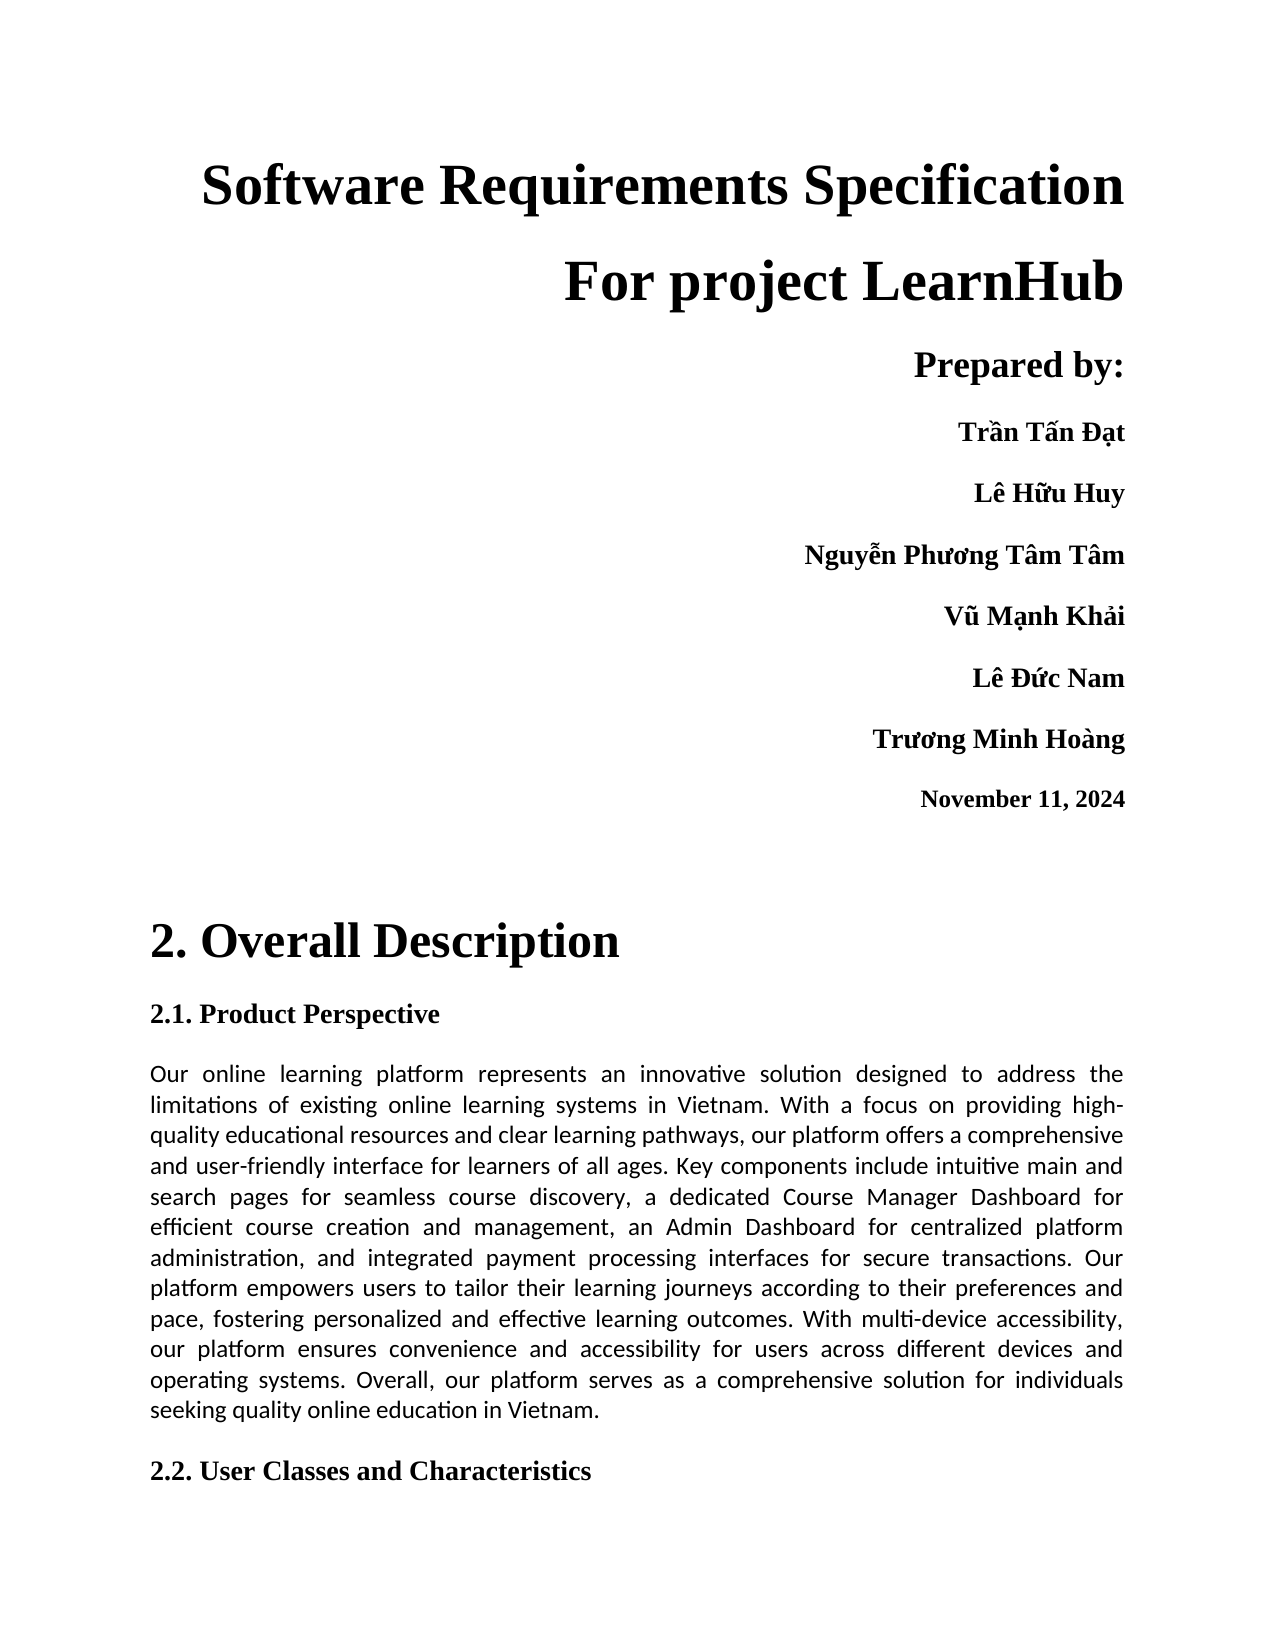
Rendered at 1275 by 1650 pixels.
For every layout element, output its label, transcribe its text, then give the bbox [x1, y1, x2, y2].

text Software Requirements Specification [150, 150, 1125, 217]
text Lê Đức Nam [150, 661, 1125, 693]
text Trương Minh Hoàng [150, 723, 1125, 755]
text November 11, 2024 [150, 784, 1125, 813]
text Lê Hữu Huy [150, 476, 1125, 509]
text 2. Overall Description [150, 910, 1125, 968]
text 2.1. Product Perspective [150, 997, 1125, 1029]
text Prepared by: [150, 342, 1125, 386]
text Vũ Mạnh Khải [150, 599, 1125, 632]
text Nguyễn Phương Tâm Tâm [150, 538, 1125, 570]
text Our online learning platform represents an innovative solution designed to address the limitations of existing online learning systems in Vietnam. With a focus on providing high-quality educational resources and clear learning pathways, our platform offers a comprehensive and user-friendly interface for learners of all ages. Key components include intuitive main and search pages for seamless course discovery, a dedicated Course Manager Dashboard for efficient course creation and management, an Admin Dashboard for centralized platform administration, and integrated payment processing interfaces for secure transactions. Our platform empowers users to tailor their learning journeys according to their preferences and pace, fostering personalized and effective learning outcomes. With multi-device accessibility, our platform ensures convenience and accessibility for users across different devices and operating systems. Overall, our platform serves as a comprehensive solution for individuals seeking quality online education in Vietnam. [150, 1059, 1125, 1425]
text Trần Tấn Đạt [150, 415, 1125, 447]
text 2.2. User Classes and Characteristics [150, 1454, 1125, 1486]
text For project LearnHub [150, 246, 1125, 313]
